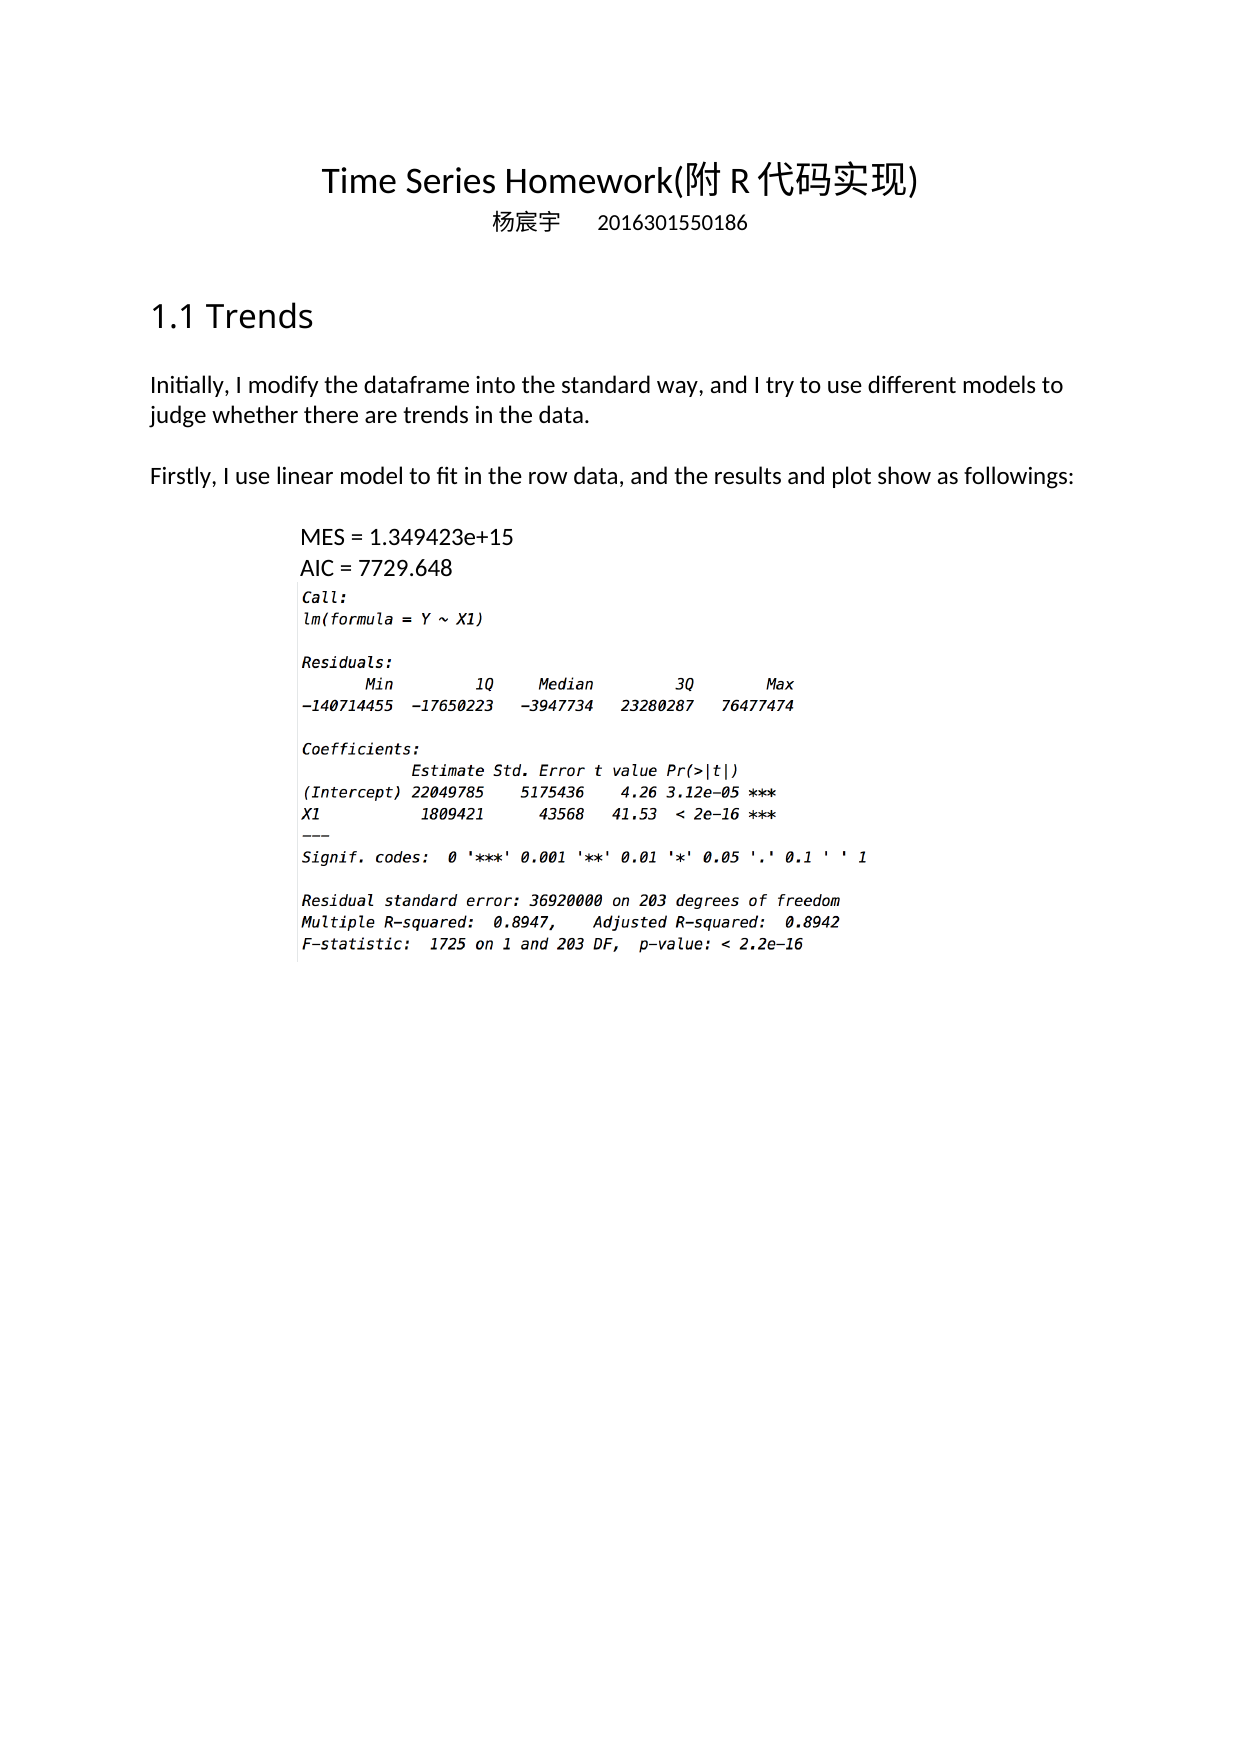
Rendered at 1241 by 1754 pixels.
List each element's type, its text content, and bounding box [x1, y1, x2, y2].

text Time Series Homework(附R代码实现) [150, 150, 1090, 204]
text AIC = 7729.648 [225, 552, 1090, 583]
subtitle 1.1 Trends [150, 293, 1090, 338]
picture [297, 582, 898, 962]
text Firstly, I use linear model to fit in the row data, and the results and plot show as followings: [150, 461, 1090, 491]
text Initially, I modify the dataframe into the standard way, and I try to use different models to judge whether there are trends in the data. [150, 369, 1090, 430]
text 杨宸宇 2016301550186 [150, 204, 1090, 237]
text MES = 1.349423e+15 [225, 522, 1090, 552]
